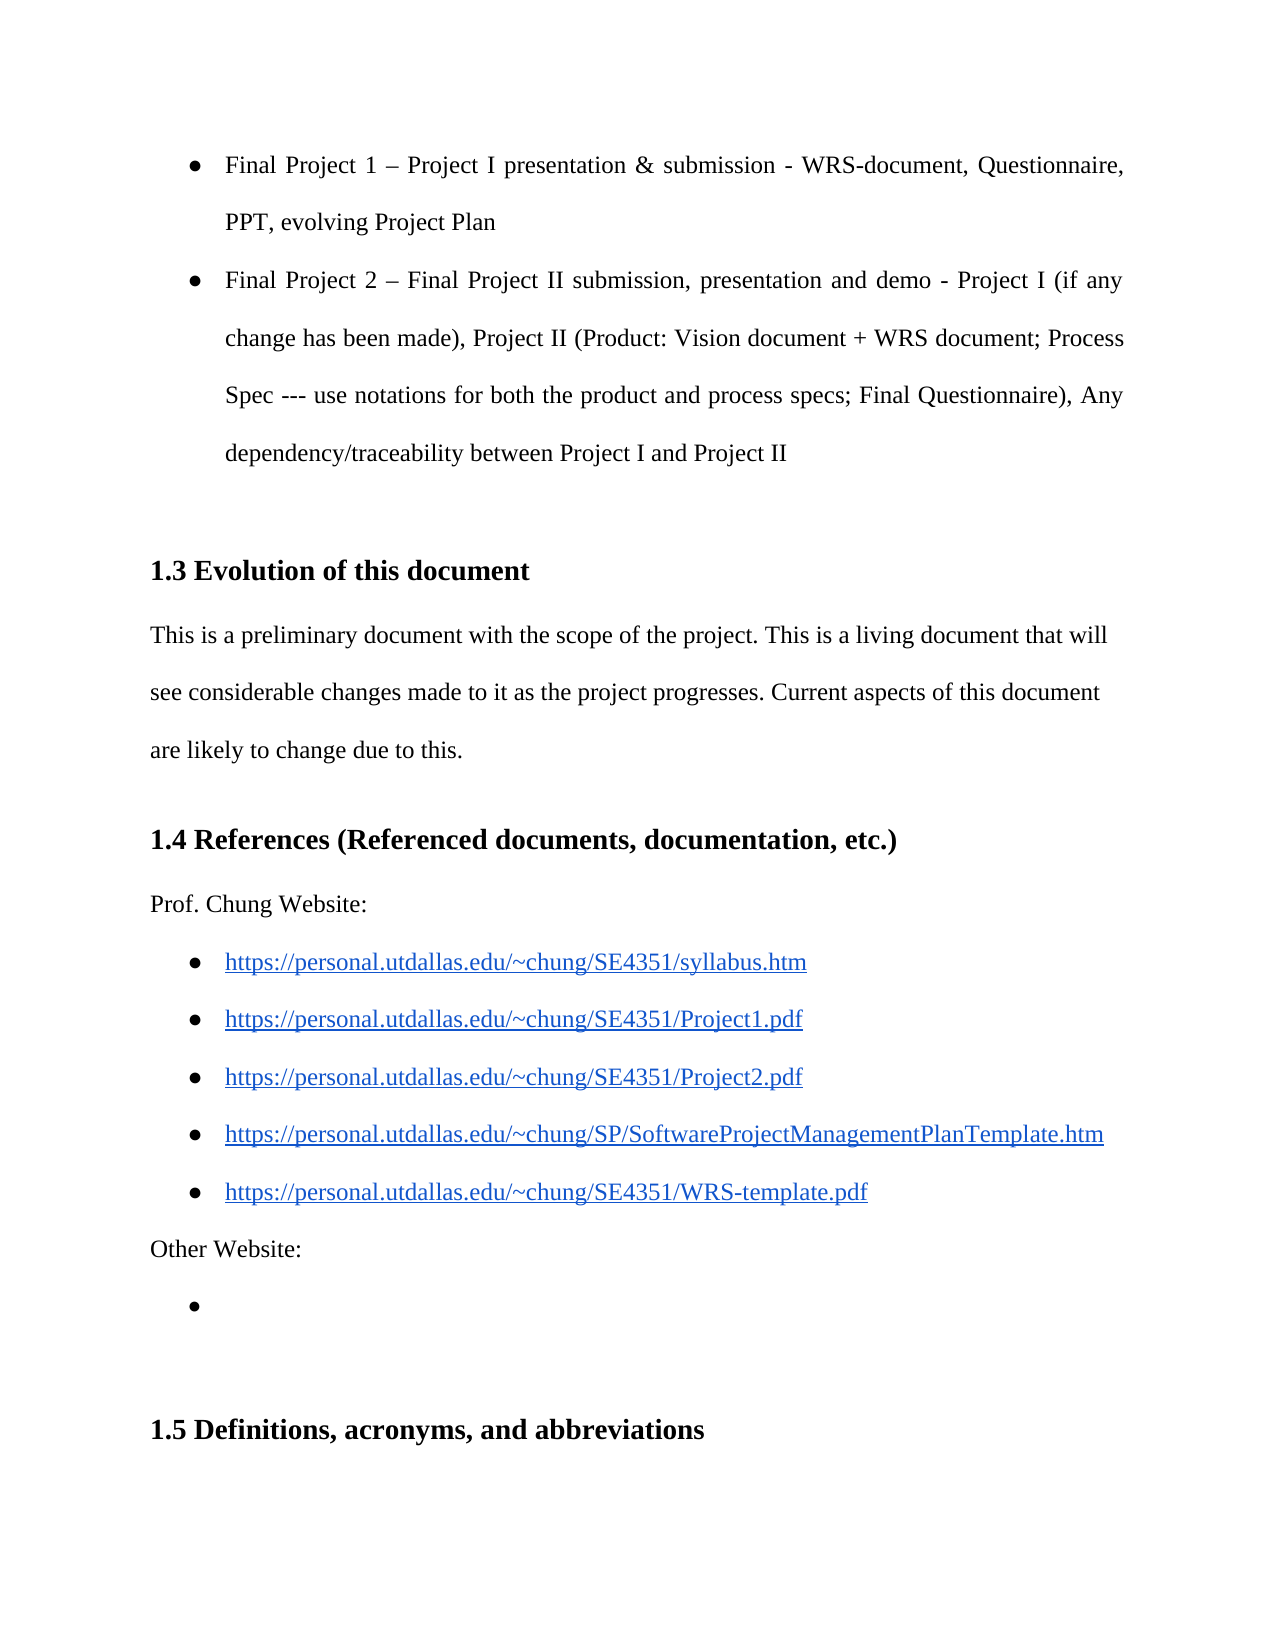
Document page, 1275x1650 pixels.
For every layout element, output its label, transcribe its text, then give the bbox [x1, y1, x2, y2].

text Other Website: [150, 1234, 1125, 1263]
text 1.3 Evolution of this document [150, 553, 1125, 586]
list https://personal.utdallas.edu/~chung/SE4351/syllabus.htm [187, 947, 1125, 976]
list Final Project 2 – Final Project II submission, presentation and demo - Project I (if any change has been made), Project II (Product: Vision document + WRS document; Process Spec --- use notations for both the product and process specs; Final Questionnaire), Any dependency/traceability between Project I and Project II [187, 265, 1125, 466]
list Final Project 1 – Project I presentation & submission - WRS-document, Questionnaire, PPT, evolving Project Plan [187, 150, 1125, 236]
text 1.5 Definitions, acronyms, and abbreviations [150, 1412, 1125, 1445]
text 1.4 References (Referenced documents, documentation, etc.) [150, 822, 1125, 856]
list https://personal.utdallas.edu/~chung/SE4351/Project2.pdf [187, 1062, 1125, 1091]
list https://personal.utdallas.edu/~chung/SP/SoftwareProjectManagementPlanTemplate.htm [187, 1119, 1125, 1148]
text Prof. Chung Website: [150, 889, 1125, 918]
list https://personal.utdallas.edu/~chung/SE4351/WRS-template.pdf [187, 1177, 1125, 1206]
text This is a preliminary document with the scope of the project. This is a living document that will see considerable changes made to it as the project progresses. Current aspects of this document are likely to change due to this. [150, 620, 1125, 763]
list https://personal.utdallas.edu/~chung/SE4351/Project1.pdf [187, 1004, 1125, 1033]
